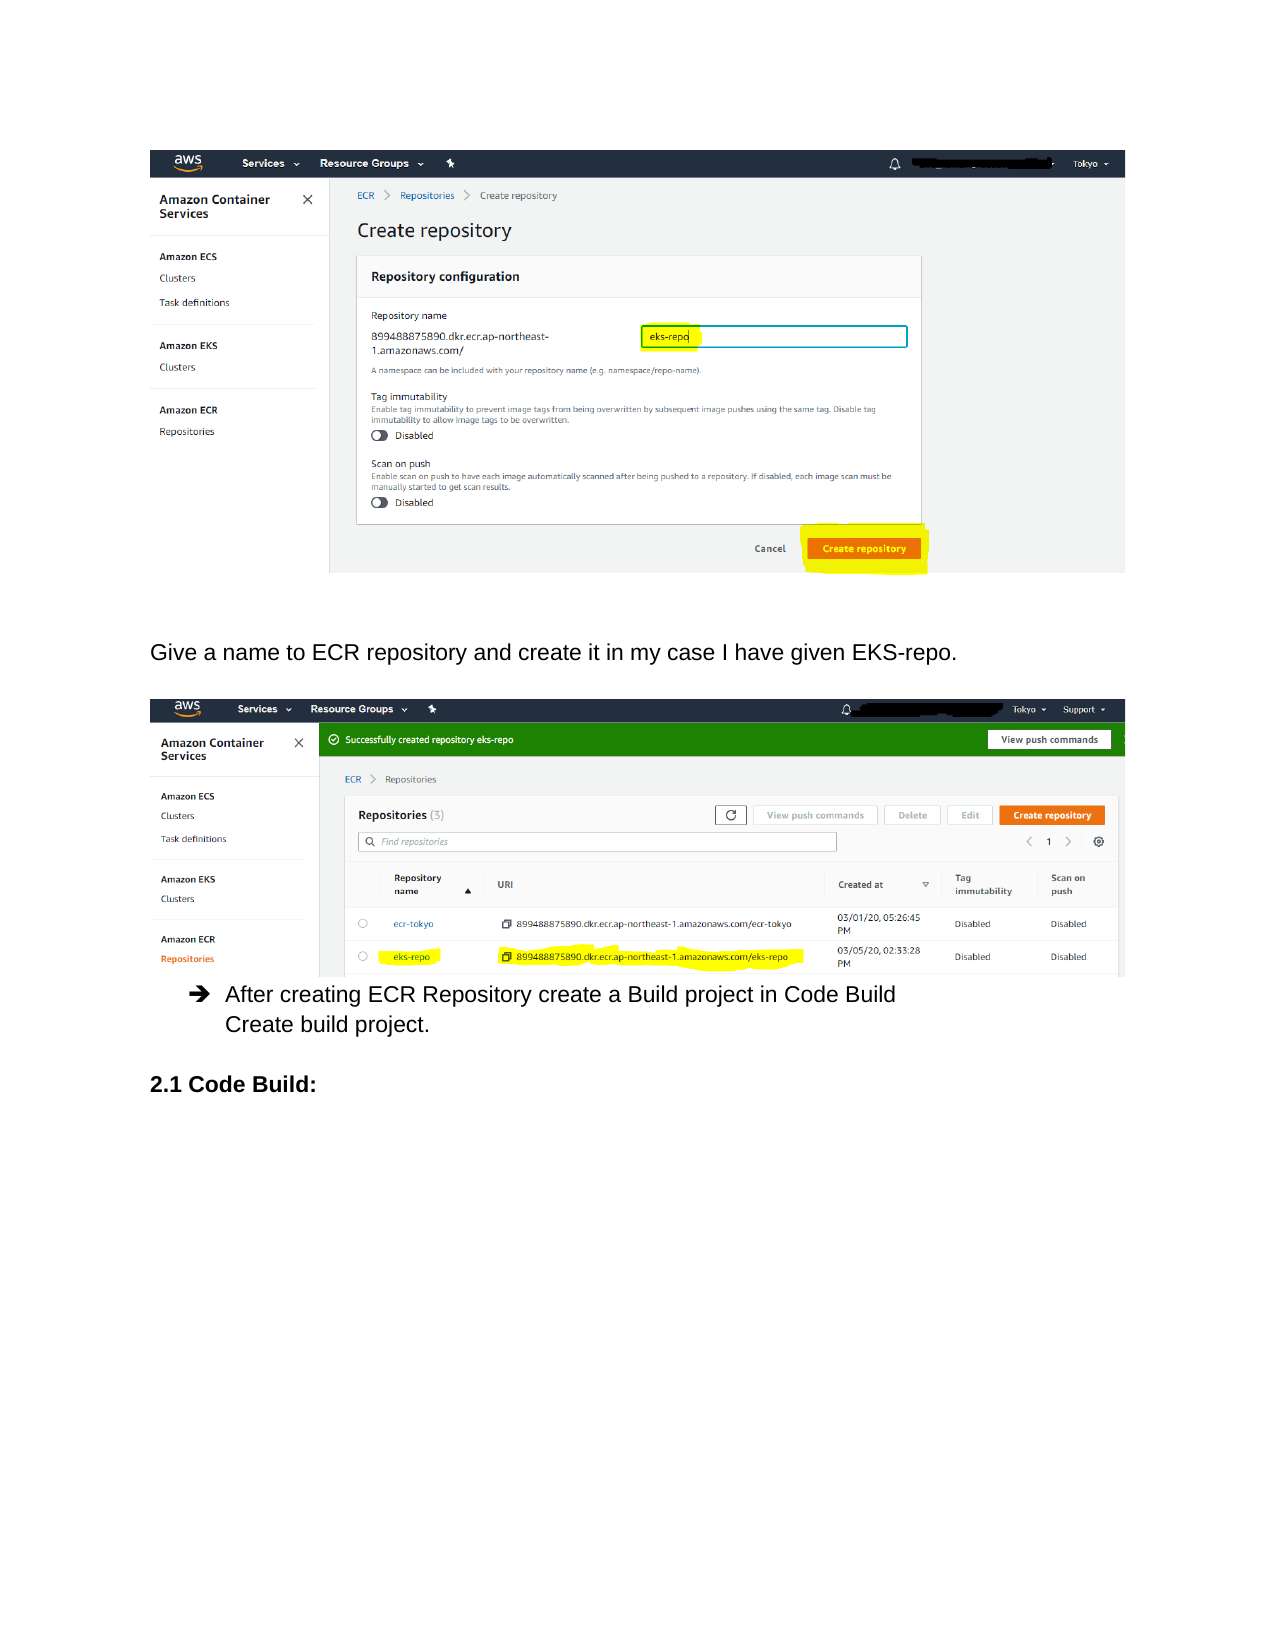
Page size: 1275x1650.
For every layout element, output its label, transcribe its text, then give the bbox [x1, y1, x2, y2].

text Create build project. [150, 1011, 1125, 1037]
picture [150, 699, 1125, 977]
text 2.1 Code Build: [150, 1071, 1125, 1098]
text Give a name to ECR repository and create it in my case I have given EKS-repo. [150, 639, 1125, 665]
list After creating ECR Repository create a Build project in Code Build [187, 981, 1125, 1007]
picture [150, 150, 1125, 575]
